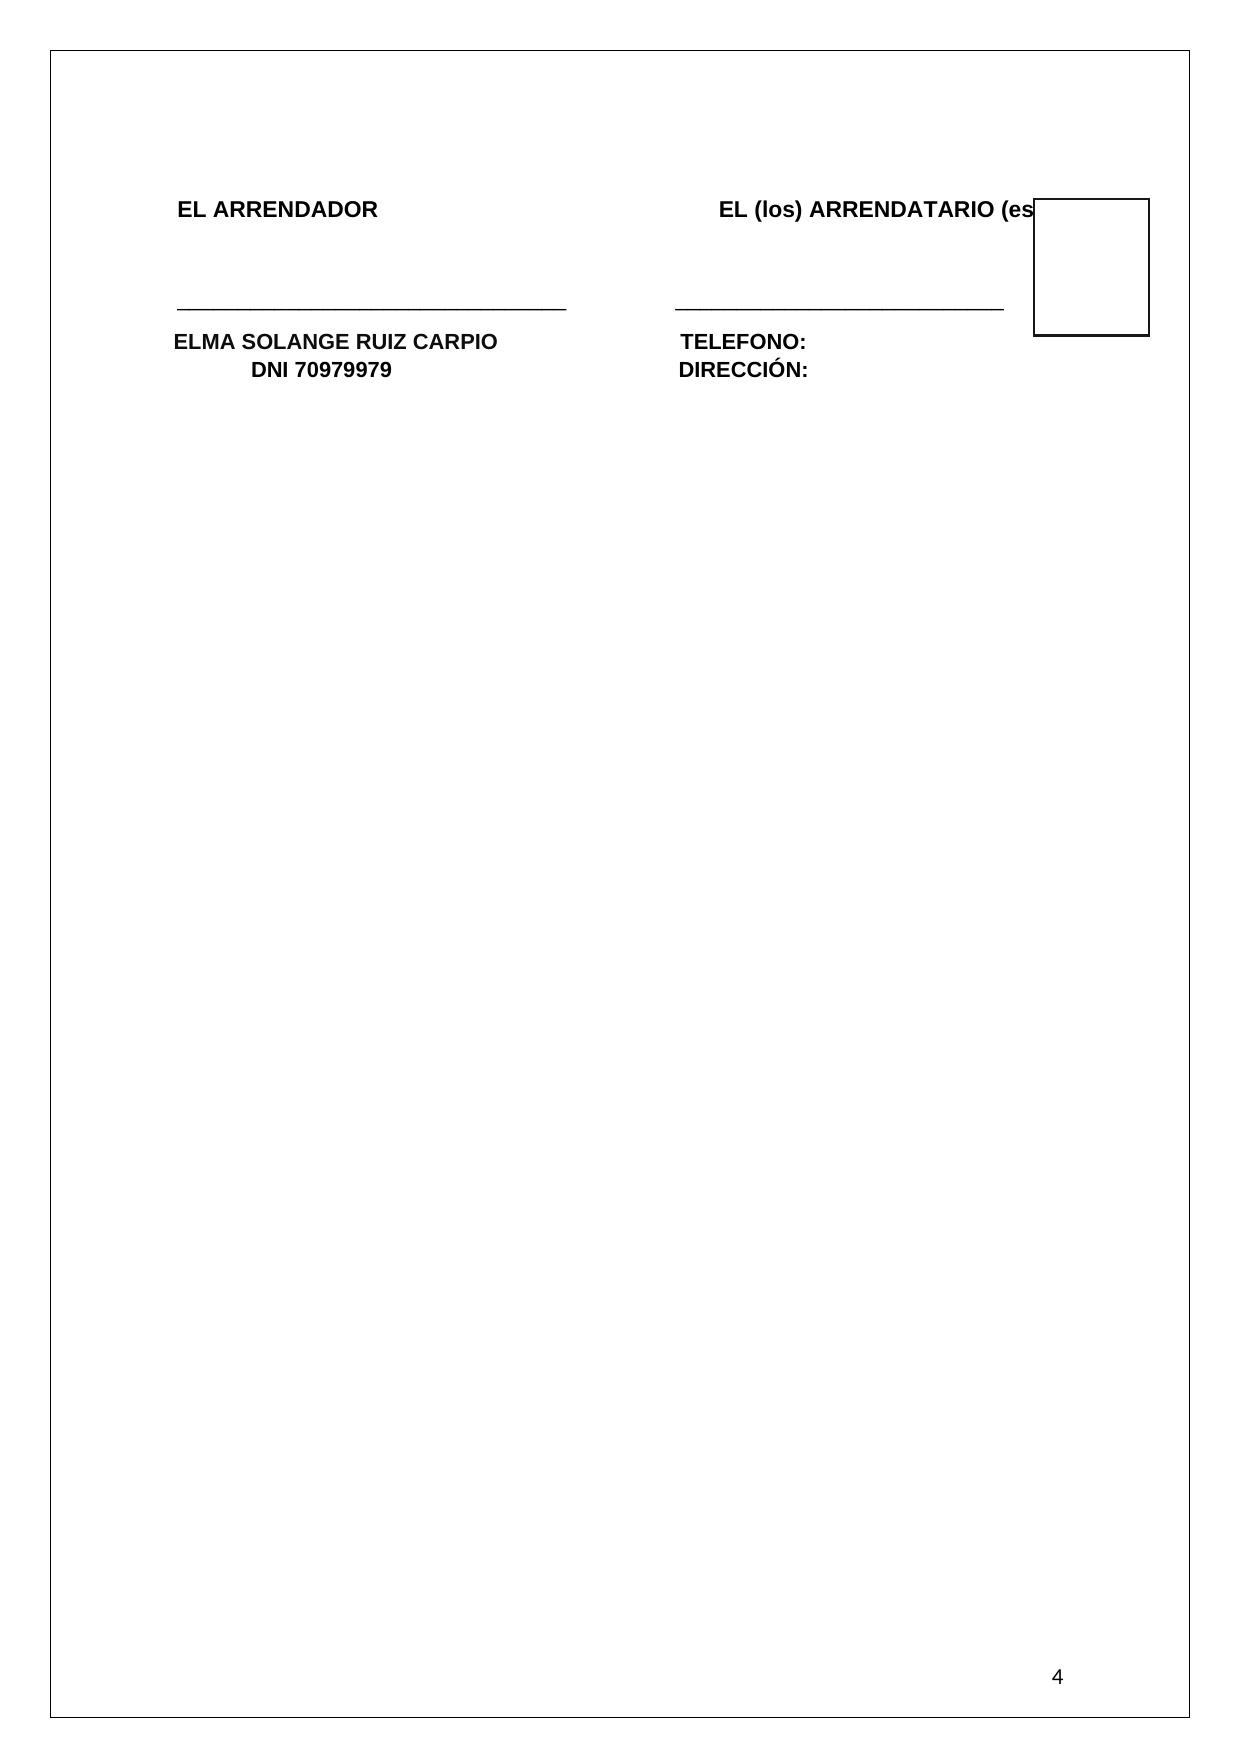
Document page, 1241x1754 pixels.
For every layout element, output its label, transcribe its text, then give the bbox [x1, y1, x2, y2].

text ________________________________ ___________________________ [177, 285, 1033, 311]
text ELMA SOLANGE RUIZ CARPIO TELEFONO: [88, 329, 1063, 354]
text DNI 70979979 DIRECCIÓN: [88, 356, 1063, 382]
text EL ARRENDADOR EL (los) ARRENDATARIO (es) [177, 196, 1063, 223]
